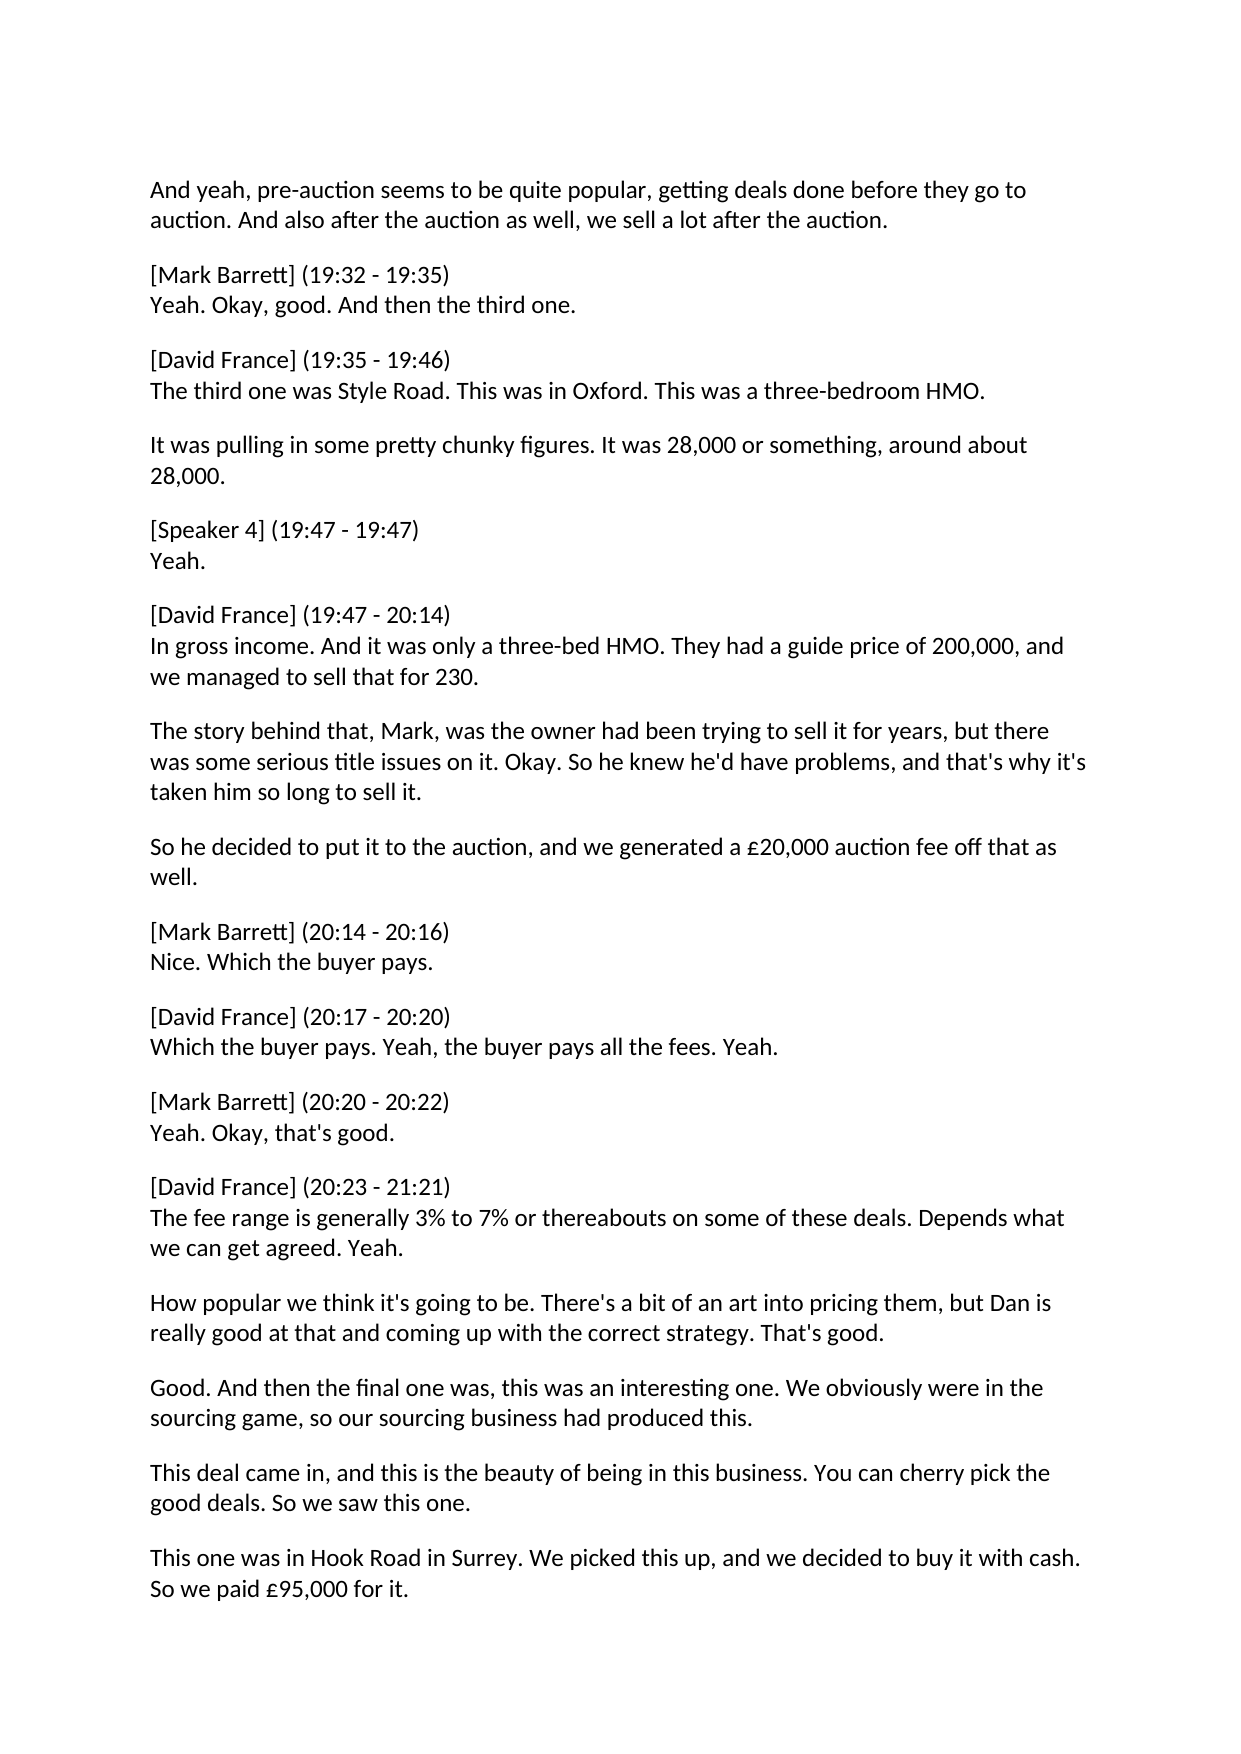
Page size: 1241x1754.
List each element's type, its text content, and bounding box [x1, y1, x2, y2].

text [Mark Barrett] (19:32 - 19:35) [150, 259, 1090, 290]
text [Mark Barrett] (20:14 - 20:16) [150, 916, 1090, 946]
text Yeah. Okay, that's good. [150, 1117, 1090, 1147]
text [Speaker 4] (19:47 - 19:47) [150, 514, 1090, 545]
text And yeah, pre-auction seems to be quite popular, getting deals done before they go to auction. And also after the auction as well, we sell a lot after the auction. [150, 174, 1090, 235]
text [Mark Barrett] (20:20 - 20:22) [150, 1086, 1090, 1117]
text It was pulling in some pretty chunky figures. It was 28,000 or something, around about 28,000. [150, 429, 1090, 490]
text [David France] (19:47 - 20:14) [150, 599, 1090, 630]
text In gross income. And it was only a three-bed HMO. They had a guide price of 200,000, and we managed to sell that for 230. [150, 630, 1090, 691]
text Nice. Which the buyer pays. [150, 946, 1090, 977]
text This deal came in, and this is the beauty of being in this business. You can cherry pick the good deals. So we saw this one. [150, 1457, 1090, 1518]
text The fee range is generally 3% to 7% or thereabouts on some of these deals. Depends what we can get agreed. Yeah. [150, 1202, 1090, 1263]
text The third one was Style Road. This was in Oxford. This was a three-bedroom HMO. [150, 375, 1090, 405]
text [David France] (20:23 - 21:21) [150, 1171, 1090, 1202]
text The story behind that, Mark, was the owner had been trying to sell it for years, but there was some serious title issues on it. Okay. So he knew he'd have problems, and that's why it's taken him so long to sell it. [150, 715, 1090, 807]
text Which the buyer pays. Yeah, the buyer pays all the fees. Yeah. [150, 1032, 1090, 1062]
text [David France] (20:17 - 20:20) [150, 1001, 1090, 1032]
text [David France] (19:35 - 19:46) [150, 344, 1090, 375]
text Yeah. Okay, good. And then the third one. [150, 290, 1090, 320]
text How popular we think it's going to be. There's a bit of an art into pricing them, but Dan is really good at that and coming up with the correct strategy. That's good. [150, 1287, 1090, 1348]
text Good. And then the final one was, this was an interesting one. We obviously were in the sourcing game, so our sourcing business had produced this. [150, 1372, 1090, 1433]
text This one was in Hook Road in Surrey. We picked this up, and we decided to buy it with cash. So we paid £95,000 for it. [150, 1542, 1090, 1603]
text Yeah. [150, 545, 1090, 576]
text So he decided to put it to the auction, and we generated a £20,000 auction fee off that as well. [150, 831, 1090, 892]
